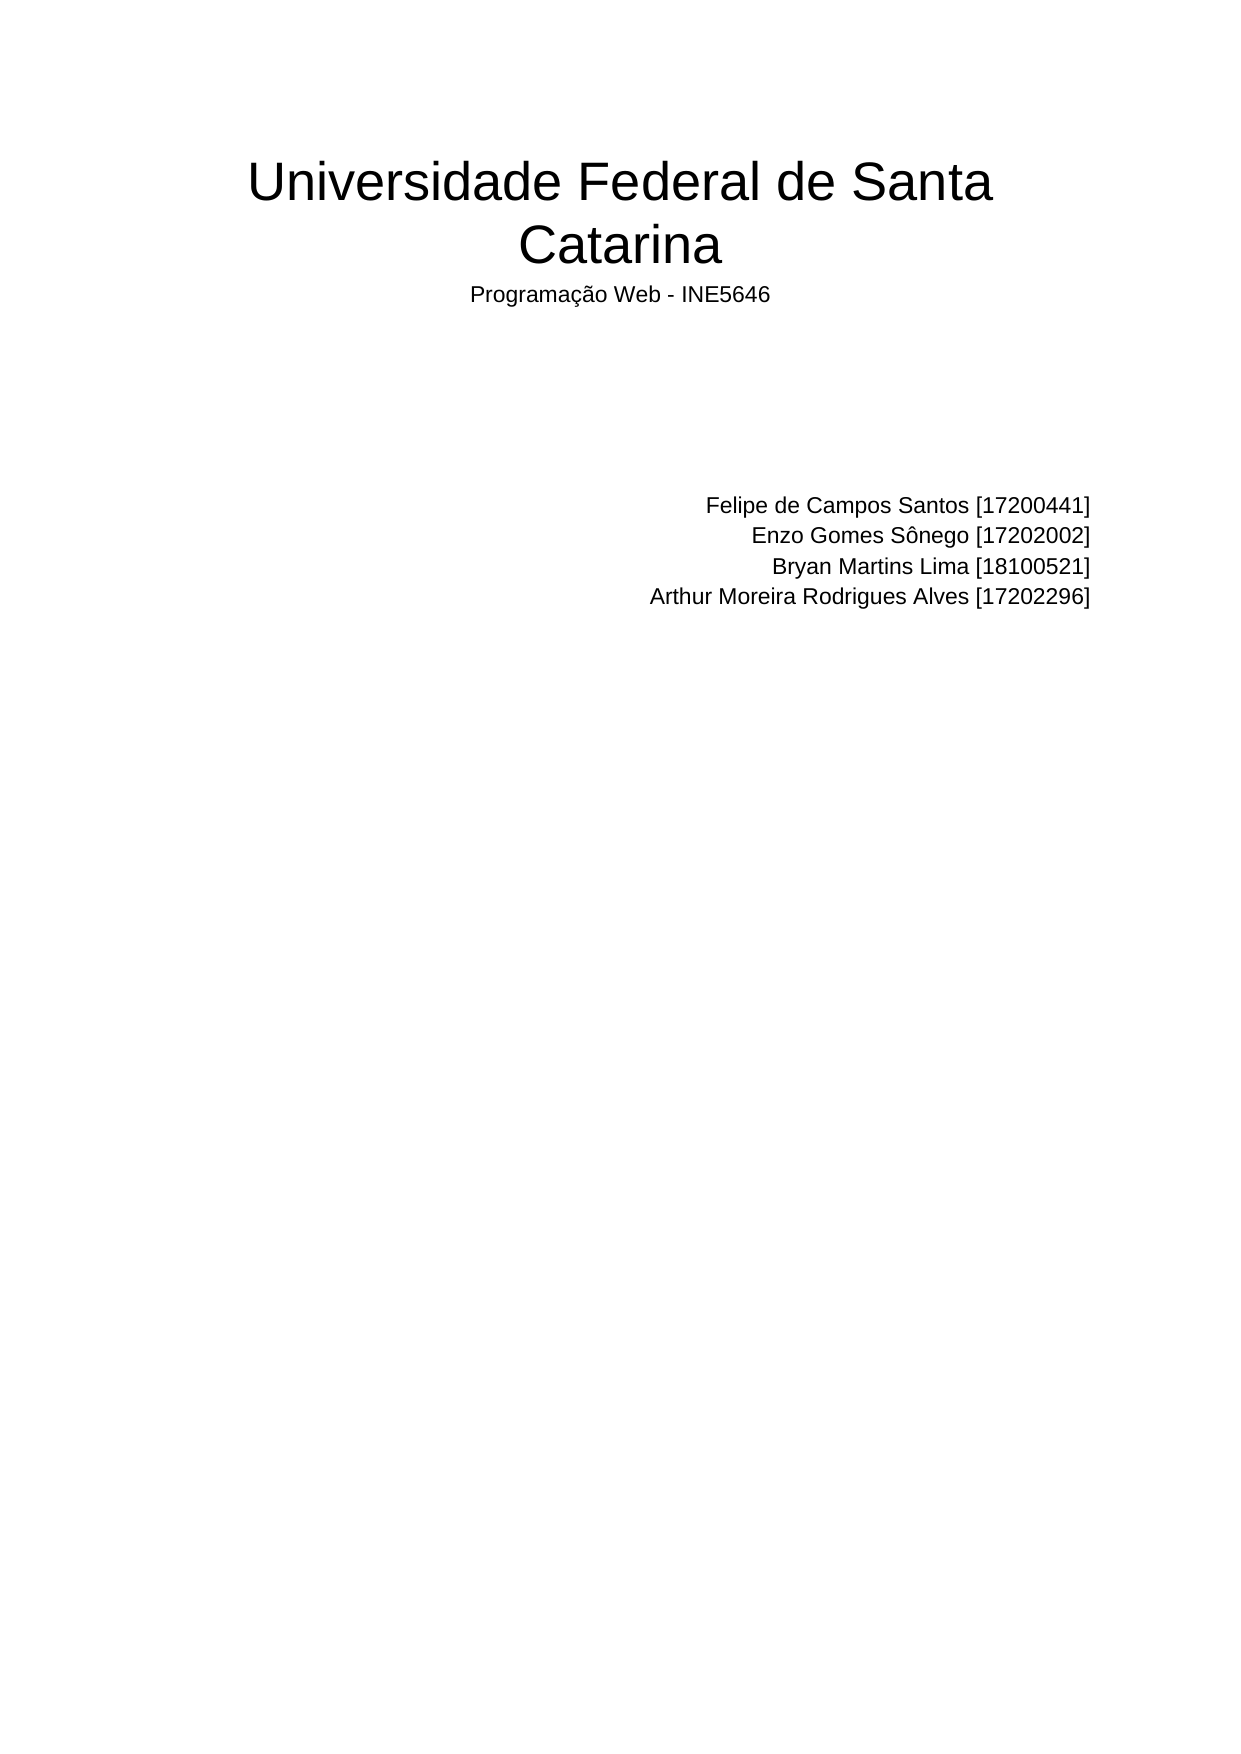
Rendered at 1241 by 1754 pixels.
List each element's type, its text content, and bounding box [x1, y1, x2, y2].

text Bryan Martins Lima [18100521] [150, 553, 1090, 579]
text Arthur Moreira Rodrigues Alves [17202296] [150, 583, 1090, 609]
title Universidade Federal de Santa Catarina [150, 150, 1090, 274]
text Enzo Gomes Sônego [17202002] [150, 522, 1090, 549]
text Programação Web - INE5646 [150, 281, 1090, 307]
text Felipe de Campos Santos [17200441] [150, 492, 1090, 519]
